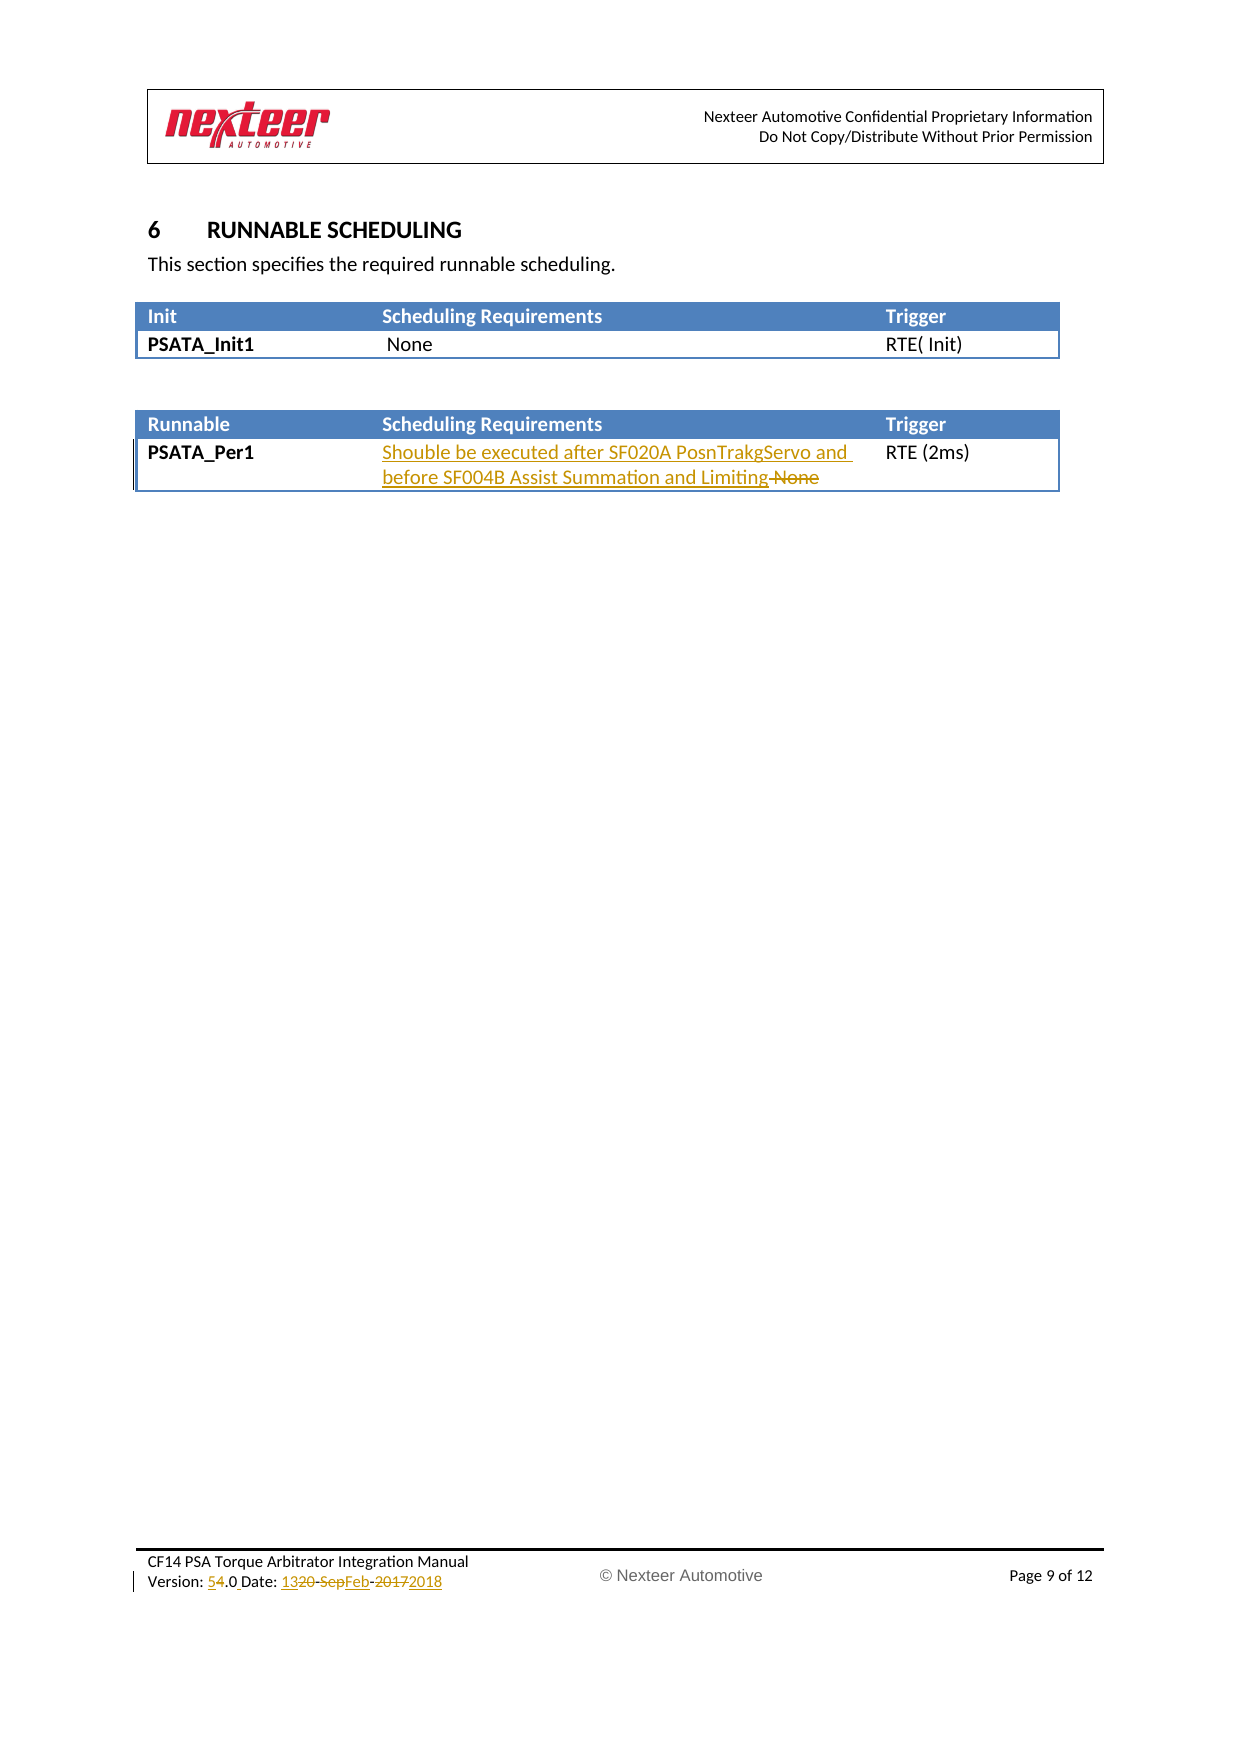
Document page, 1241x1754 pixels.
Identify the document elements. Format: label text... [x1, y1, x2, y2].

table_header Init [138, 304, 371, 329]
table_cell [371, 439, 874, 490]
text This section specifies the required runnable scheduling. [148, 251, 1092, 276]
table_cell None [371, 331, 874, 357]
subtitle Runnable Scheduling [148, 214, 1092, 244]
table_cell PSATA_Init1 [138, 331, 371, 357]
table_cell PSATA_Per1 [138, 439, 371, 490]
table_header Trigger [874, 304, 1058, 329]
table_header Scheduling Requirements [371, 304, 874, 329]
table_cell RTE (2ms) [874, 439, 1058, 490]
table_header Runnable [138, 412, 371, 437]
table_header Trigger [874, 412, 1058, 437]
picture [159, 89, 334, 161]
table_cell RTE( Init) [874, 331, 1058, 357]
table_header Scheduling Requirements [371, 412, 874, 437]
